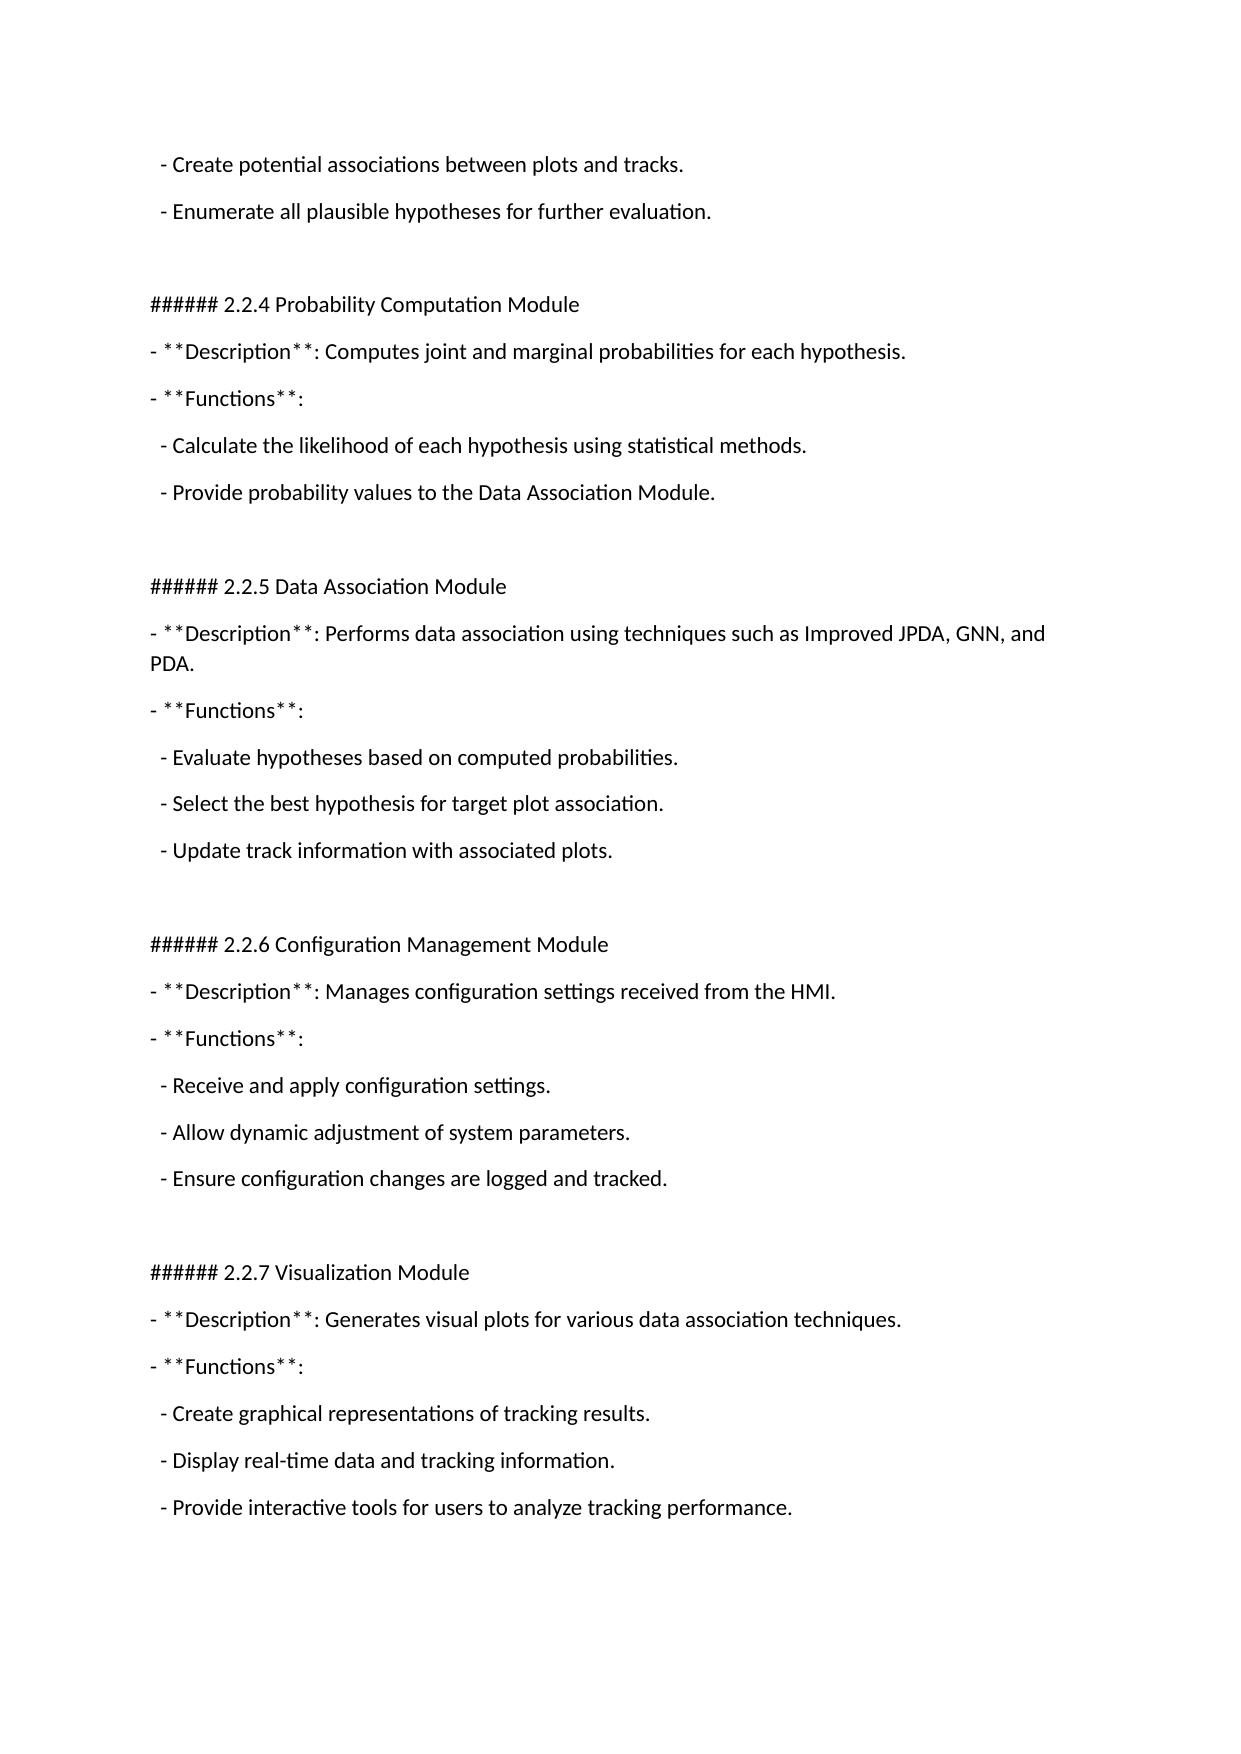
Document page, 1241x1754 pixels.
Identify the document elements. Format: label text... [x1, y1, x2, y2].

text - Ensure configuration changes are logged and tracked. [150, 1164, 1090, 1193]
text - Evaluate hypotheses based on computed probabilities. [150, 743, 1090, 771]
text - **Functions**: [150, 1352, 1090, 1380]
text - **Description**: Generates visual plots for various data association techniques. [150, 1305, 1090, 1333]
text - Select the best hypothesis for target plot association. [150, 789, 1090, 818]
text - **Description**: Performs data association using techniques such as Improved JPDA, GNN, and PDA. [150, 619, 1090, 677]
text - Update track information with associated plots. [150, 836, 1090, 864]
text - Calculate the likelihood of each hypothesis using statistical methods. [150, 431, 1090, 459]
text - Receive and apply configuration settings. [150, 1071, 1090, 1099]
text - **Description**: Manages configuration settings received from the HMI. [150, 977, 1090, 1005]
text - Enumerate all plausible hypotheses for further evaluation. [150, 197, 1090, 225]
text - **Functions**: [150, 384, 1090, 412]
text - Provide probability values to the Data Association Module. [150, 478, 1090, 506]
text ###### 2.2.4 Probability Computation Module [150, 291, 1090, 319]
text ###### 2.2.6 Configuration Management Module [150, 930, 1090, 958]
text - Allow dynamic adjustment of system parameters. [150, 1118, 1090, 1146]
text - **Functions**: [150, 696, 1090, 724]
text - **Functions**: [150, 1024, 1090, 1052]
text - Create graphical representations of tracking results. [150, 1399, 1090, 1427]
text - Provide interactive tools for users to analyze tracking performance. [150, 1493, 1090, 1521]
text ###### 2.2.7 Visualization Module [150, 1258, 1090, 1286]
text - Display real-time data and tracking information. [150, 1446, 1090, 1474]
text ###### 2.2.5 Data Association Module [150, 572, 1090, 600]
text - **Description**: Computes joint and marginal probabilities for each hypothesis. [150, 337, 1090, 366]
text - Create potential associations between plots and tracks. [150, 150, 1090, 178]
